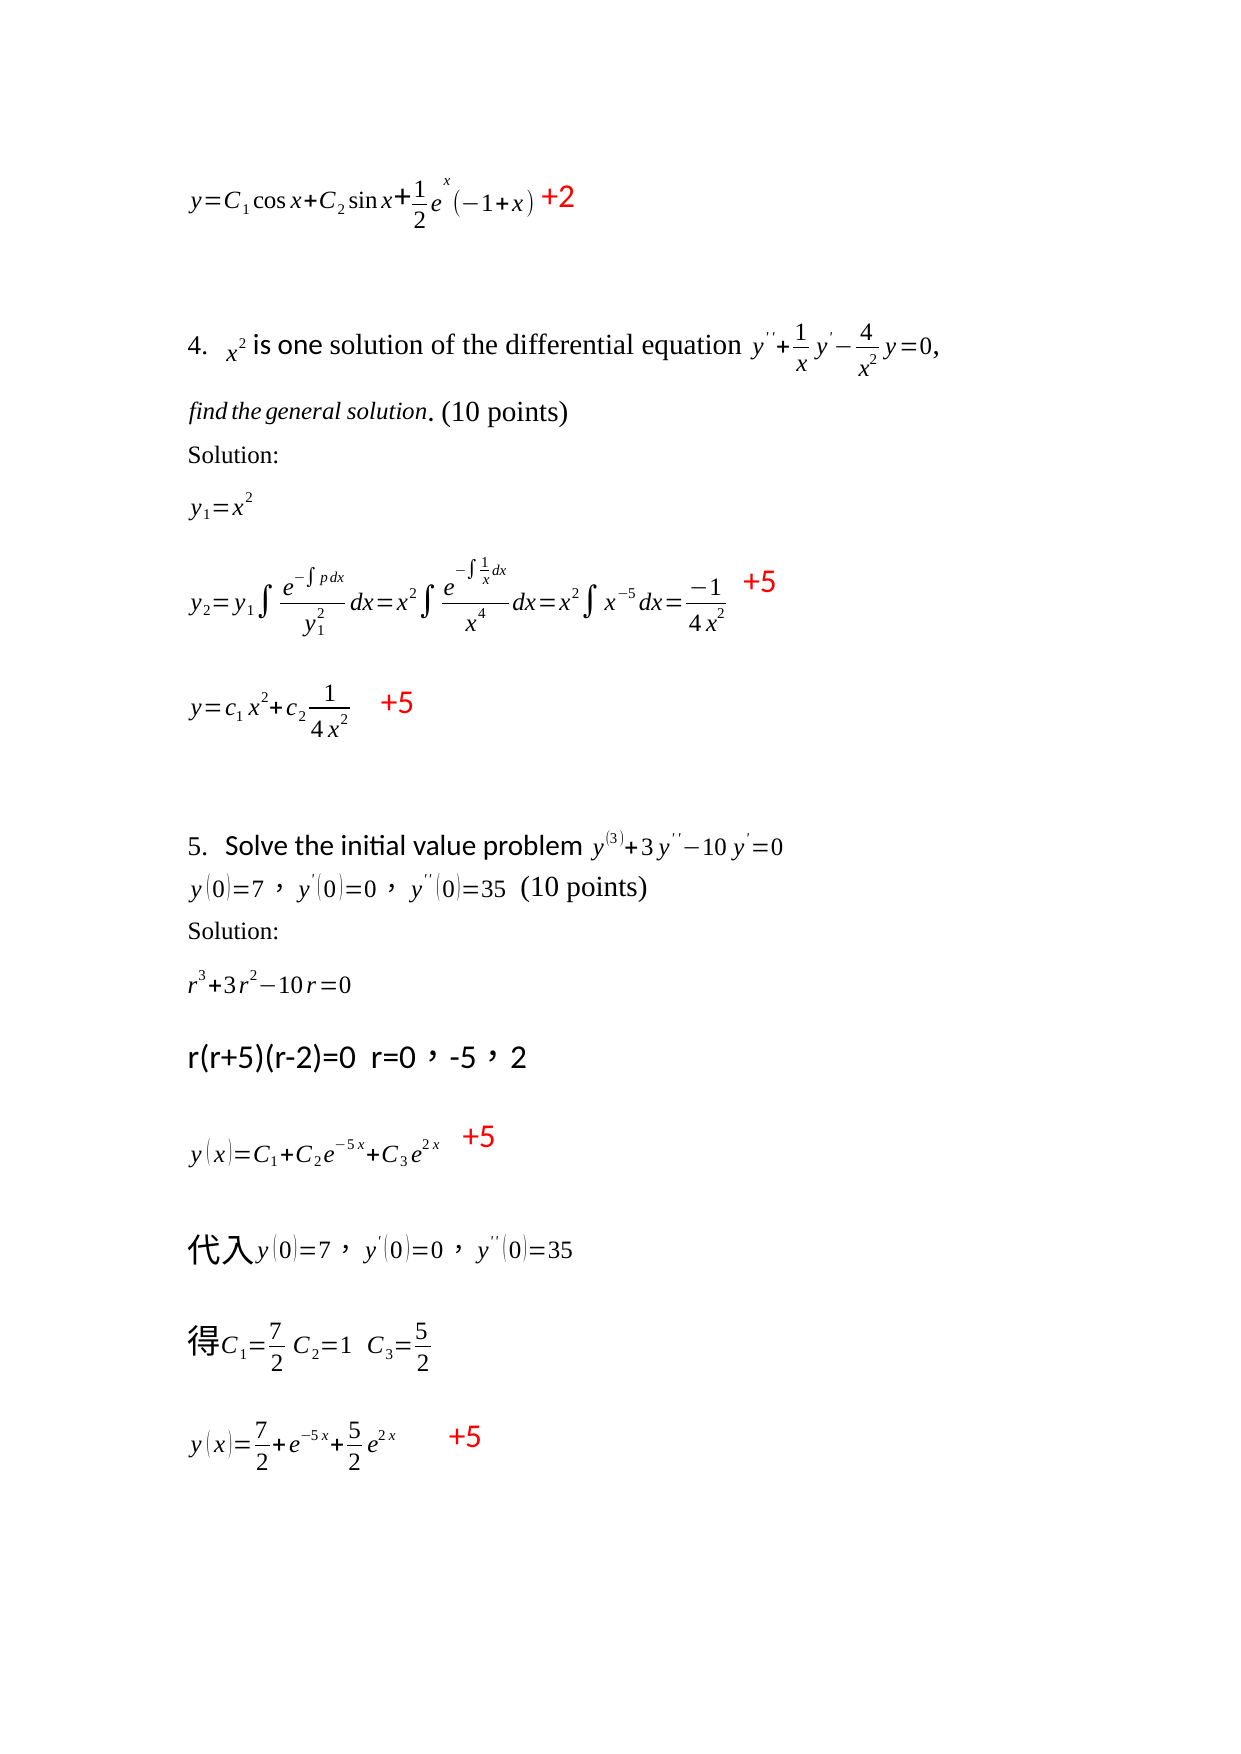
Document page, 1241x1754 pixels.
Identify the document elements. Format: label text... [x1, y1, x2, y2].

text . (10 points) [187, 393, 1053, 430]
text +5 [187, 1409, 1053, 1484]
text + +2 [187, 164, 1053, 239]
list is one solution of the differential equation , [187, 312, 1053, 387]
text (10 points) [187, 869, 1053, 906]
text +5 [187, 540, 1053, 653]
text 得 [187, 1310, 1053, 1385]
text Solution: [187, 912, 1053, 949]
text 代入 [187, 1211, 1053, 1286]
text +5 [187, 673, 1053, 748]
list Solve the initial value problem [187, 826, 1053, 864]
text +5 [187, 1115, 1053, 1190]
text Solution: [187, 436, 1053, 473]
text r(r+5)(r-2)=0 r=0，-5，2 [187, 1016, 1053, 1091]
